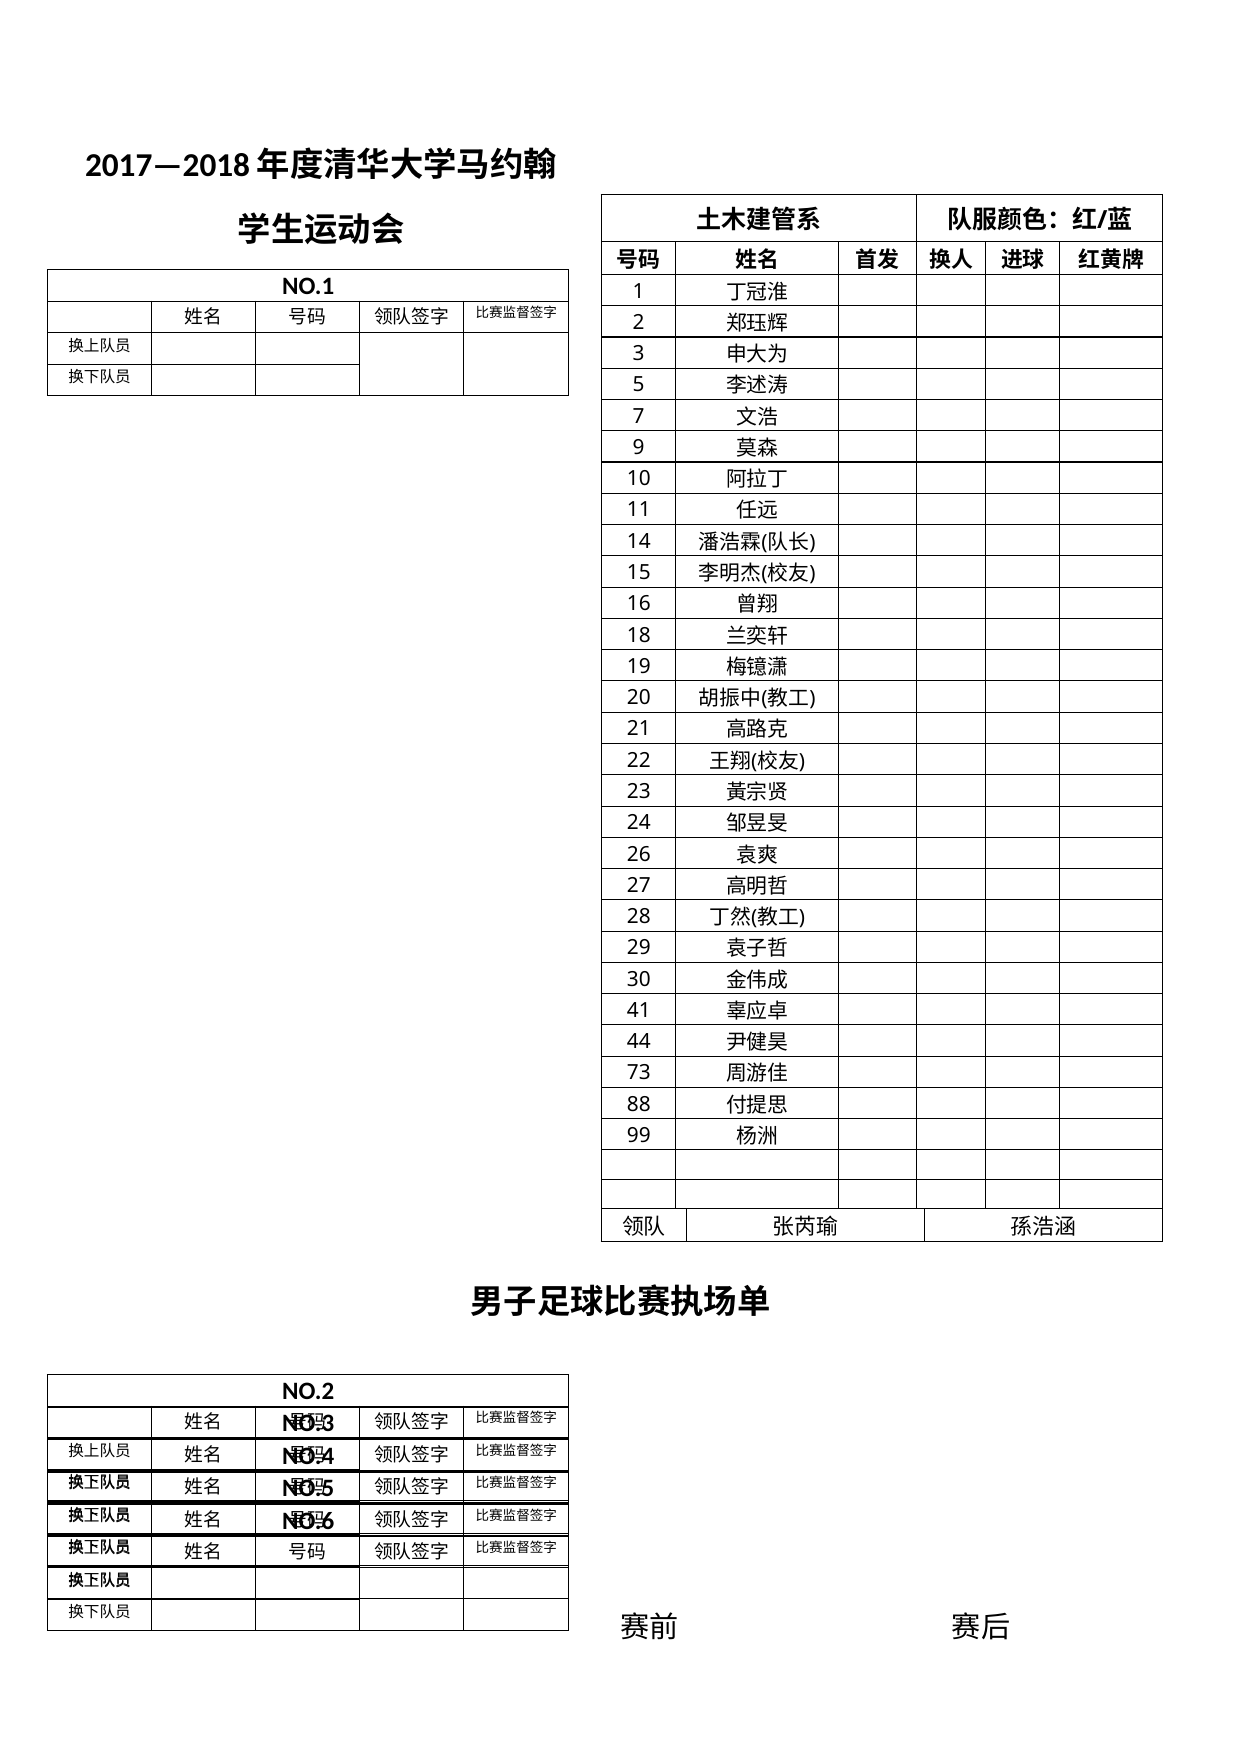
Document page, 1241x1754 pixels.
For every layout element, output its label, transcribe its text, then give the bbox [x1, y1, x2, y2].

table_cell 18 [602, 619, 675, 649]
table_header NO.1 [48, 270, 568, 301]
table_cell [360, 1568, 463, 1630]
table_cell [917, 869, 985, 899]
table_cell [839, 1088, 916, 1118]
table_cell 号码 [256, 1537, 359, 1567]
table_cell [917, 963, 985, 993]
table_cell [1060, 1088, 1162, 1118]
table_cell [986, 525, 1059, 555]
table_cell [839, 963, 916, 993]
table_cell [839, 463, 916, 493]
table_cell 换下队员 [48, 1600, 151, 1630]
table_cell 邹昱旻 [676, 807, 838, 837]
table_cell [1060, 1150, 1162, 1179]
text 2017—2018年度清华大学马约翰学生运动会 [59, 129, 1181, 259]
table_cell 28 [602, 900, 675, 931]
table_cell 进球 [986, 242, 1059, 274]
table_cell 辜应卓 [676, 994, 838, 1024]
table_cell [1060, 900, 1162, 931]
table_cell 9 [602, 431, 675, 461]
table_cell 姓名 [152, 302, 255, 332]
table_header NO.4 [48, 1440, 568, 1471]
table_cell [986, 900, 1059, 931]
table_cell 袁爽 [676, 838, 838, 868]
table_cell [360, 333, 463, 395]
table_cell 张芮瑜 [687, 1209, 924, 1241]
table_cell 高路克 [676, 713, 838, 743]
table_cell [917, 588, 985, 618]
table_cell 16 [602, 588, 675, 618]
table_cell [256, 365, 359, 395]
table_cell [1060, 681, 1162, 712]
table_cell 号码 [602, 242, 675, 274]
table_cell 周游佳 [676, 1057, 838, 1087]
table_cell 阿拉丁 [676, 463, 838, 493]
table_cell [1060, 1180, 1162, 1208]
text 赛前 赛后 [59, 1592, 1181, 1657]
table_cell [917, 1180, 985, 1208]
table_cell 任远 [676, 494, 838, 524]
table_cell [917, 650, 985, 680]
table_cell 申大为 [676, 338, 838, 368]
table_cell 文浩 [676, 400, 838, 430]
table_cell 红黄牌 [1060, 242, 1162, 274]
table_header NO.5 [48, 1473, 568, 1503]
table_cell [917, 775, 985, 806]
table_cell [986, 713, 1059, 743]
table_cell 比赛监督签字 [464, 302, 568, 332]
table_cell [986, 431, 1059, 461]
table_header 土木建管系 [602, 195, 916, 241]
table_cell [1060, 369, 1162, 399]
table_cell [839, 494, 916, 524]
table_cell 金伟成 [676, 963, 838, 993]
table_cell 19 [602, 650, 675, 680]
text 男子足球比赛执场单 [59, 259, 1181, 1332]
table_cell [839, 994, 916, 1024]
table_cell 首发 [839, 242, 916, 274]
table_cell 41 [602, 994, 675, 1024]
table_cell [917, 1150, 985, 1179]
table_cell 99 [602, 1119, 675, 1149]
table_cell [839, 338, 916, 368]
table_cell [986, 1180, 1059, 1208]
table_cell [986, 588, 1059, 618]
table_cell [152, 1568, 255, 1599]
table_cell [839, 1057, 916, 1087]
table_cell [676, 1180, 838, 1208]
table_cell [256, 1600, 359, 1630]
table_cell 22 [602, 744, 675, 774]
table_cell [1060, 431, 1162, 461]
table_cell 潘浩霖(队长) [676, 525, 838, 555]
table_cell 88 [602, 1088, 675, 1118]
table_cell [986, 744, 1059, 774]
table_cell [917, 932, 985, 962]
table_cell 15 [602, 556, 675, 587]
table_cell [839, 932, 916, 962]
table_cell [917, 619, 985, 649]
table_cell [1060, 306, 1162, 336]
table_cell 30 [602, 963, 675, 993]
table_cell [917, 494, 985, 524]
table_cell 曾翔 [676, 588, 838, 618]
table_cell [986, 369, 1059, 399]
table_cell [1060, 963, 1162, 993]
table_cell 杨洲 [676, 1119, 838, 1149]
table_cell [839, 869, 916, 899]
table_cell [1060, 713, 1162, 743]
table_cell [602, 1180, 675, 1208]
table_cell [986, 275, 1059, 305]
table_cell [917, 713, 985, 743]
table_cell 比赛监督签字 [464, 1537, 568, 1567]
table_cell 兰奕轩 [676, 619, 838, 649]
table_header NO.6 [48, 1505, 568, 1536]
table_cell [1060, 838, 1162, 868]
table_cell [986, 681, 1059, 712]
table_cell [986, 650, 1059, 680]
table_cell 11 [602, 494, 675, 524]
table_cell 5 [602, 369, 675, 399]
table_cell 袁子哲 [676, 932, 838, 962]
table_cell 73 [602, 1057, 675, 1087]
table_header NO.3 [48, 1408, 568, 1438]
table_cell [986, 400, 1059, 430]
table_cell 27 [602, 869, 675, 899]
table_cell [986, 1088, 1059, 1118]
table_cell 21 [602, 713, 675, 743]
table_header NO.2 [48, 1375, 568, 1406]
table_cell 郑珏辉 [676, 306, 838, 336]
table_cell [917, 369, 985, 399]
table_cell [839, 306, 916, 336]
table_cell [839, 1180, 916, 1208]
table_cell [1060, 1119, 1162, 1149]
table_cell [1060, 525, 1162, 555]
table_cell 付提思 [676, 1088, 838, 1118]
table_cell [917, 744, 985, 774]
table_cell [917, 1025, 985, 1056]
table_cell 26 [602, 838, 675, 868]
table_cell 号码 [256, 302, 359, 332]
table_cell [917, 275, 985, 305]
table_cell [917, 900, 985, 931]
table_cell [917, 807, 985, 837]
table_cell [1060, 744, 1162, 774]
table_cell [986, 338, 1059, 368]
table_cell [839, 838, 916, 868]
table_cell 3 [602, 338, 675, 368]
table_cell 1 [602, 275, 675, 305]
table_cell 2 [602, 306, 675, 336]
table_cell [1060, 650, 1162, 680]
table_cell [1060, 869, 1162, 899]
table_cell [986, 556, 1059, 587]
table_cell [986, 807, 1059, 837]
table_cell [1060, 463, 1162, 493]
table_cell [839, 775, 916, 806]
table_cell [839, 275, 916, 305]
table_cell [464, 1568, 568, 1630]
table_cell [839, 744, 916, 774]
table_cell 王翔(校友) [676, 744, 838, 774]
table_cell 李明杰(校友) [676, 556, 838, 587]
table_cell 丁然(教工) [676, 900, 838, 931]
table_cell [839, 619, 916, 649]
table_cell [917, 525, 985, 555]
table_cell [1060, 932, 1162, 962]
table_cell [839, 400, 916, 430]
table_cell 领队签字 [360, 302, 463, 332]
table_cell [839, 1025, 916, 1056]
table_cell [986, 869, 1059, 899]
table_cell [986, 932, 1059, 962]
table_cell [986, 619, 1059, 649]
table_cell 姓名 [676, 242, 838, 274]
table_cell [839, 1150, 916, 1179]
table_cell [986, 1150, 1059, 1179]
table_cell [917, 338, 985, 368]
table_cell 换上队员 [48, 333, 151, 364]
table_cell 梅镱潇 [676, 650, 838, 680]
table_cell [1060, 556, 1162, 587]
table_cell 换上队员 [48, 1568, 151, 1599]
table_cell 莫森 [676, 431, 838, 461]
table_cell 黃宗贤 [676, 775, 838, 806]
table_cell 24 [602, 807, 675, 837]
table_cell 李述涛 [676, 369, 838, 399]
table_cell [1060, 275, 1162, 305]
table_cell [48, 1537, 151, 1567]
table_cell 7 [602, 400, 675, 430]
table_cell [152, 333, 255, 364]
table_cell [1060, 494, 1162, 524]
table_cell 孫浩涵 [925, 1209, 1162, 1241]
table_cell 换人 [917, 242, 985, 274]
table_cell [917, 556, 985, 587]
table_cell [256, 1568, 359, 1599]
table_cell [48, 302, 151, 332]
table_cell [602, 1150, 675, 1179]
table_header 队服颜色：红/蓝 [917, 195, 1162, 241]
table_cell [986, 838, 1059, 868]
table_cell [917, 838, 985, 868]
table_cell [839, 713, 916, 743]
table_cell [1060, 775, 1162, 806]
table_cell 14 [602, 525, 675, 555]
table_cell [464, 333, 568, 395]
table_cell 20 [602, 681, 675, 712]
table_cell [917, 1119, 985, 1149]
table_cell [1060, 807, 1162, 837]
table_cell [986, 1025, 1059, 1056]
table_cell [917, 431, 985, 461]
table_cell [1060, 400, 1162, 430]
table_cell [917, 1088, 985, 1118]
table_cell [839, 556, 916, 587]
table_cell [917, 1057, 985, 1087]
table_cell [1060, 1057, 1162, 1087]
table_cell [986, 963, 1059, 993]
table_cell 10 [602, 463, 675, 493]
table_cell [839, 900, 916, 931]
table_cell 胡振中(教工) [676, 681, 838, 712]
table_cell [917, 681, 985, 712]
table_cell [839, 588, 916, 618]
table_cell [1060, 338, 1162, 368]
table_cell 29 [602, 932, 675, 962]
table_cell [1060, 994, 1162, 1024]
table_cell [676, 1150, 838, 1179]
table_cell [1060, 1025, 1162, 1056]
table_cell [917, 463, 985, 493]
table_cell [986, 775, 1059, 806]
table_cell [986, 994, 1059, 1024]
table_cell [839, 431, 916, 461]
table_cell 23 [602, 775, 675, 806]
table_cell [986, 463, 1059, 493]
table_cell [986, 1119, 1059, 1149]
table_cell [839, 369, 916, 399]
table_cell 姓名 [152, 1537, 255, 1567]
table_cell [1060, 619, 1162, 649]
table_cell [839, 525, 916, 555]
table_cell 丁冠淮 [676, 275, 838, 305]
table_cell [986, 306, 1059, 336]
table_cell 高明哲 [676, 869, 838, 899]
table_cell [839, 1119, 916, 1149]
table_cell [917, 400, 985, 430]
table_cell 换下队员 [48, 365, 151, 395]
table_cell [986, 494, 1059, 524]
table_cell [917, 994, 985, 1024]
table_cell [839, 681, 916, 712]
table_cell 44 [602, 1025, 675, 1056]
table_cell [986, 1057, 1059, 1087]
table_cell 尹健昊 [676, 1025, 838, 1056]
table_cell [839, 650, 916, 680]
table_cell 领队 [602, 1209, 686, 1241]
table_cell [917, 306, 985, 336]
table_cell [839, 807, 916, 837]
table_cell [1060, 588, 1162, 618]
table_cell 领队签字 [360, 1537, 463, 1567]
table_cell [256, 333, 359, 364]
table_cell [152, 1600, 255, 1630]
table_cell [152, 365, 255, 395]
